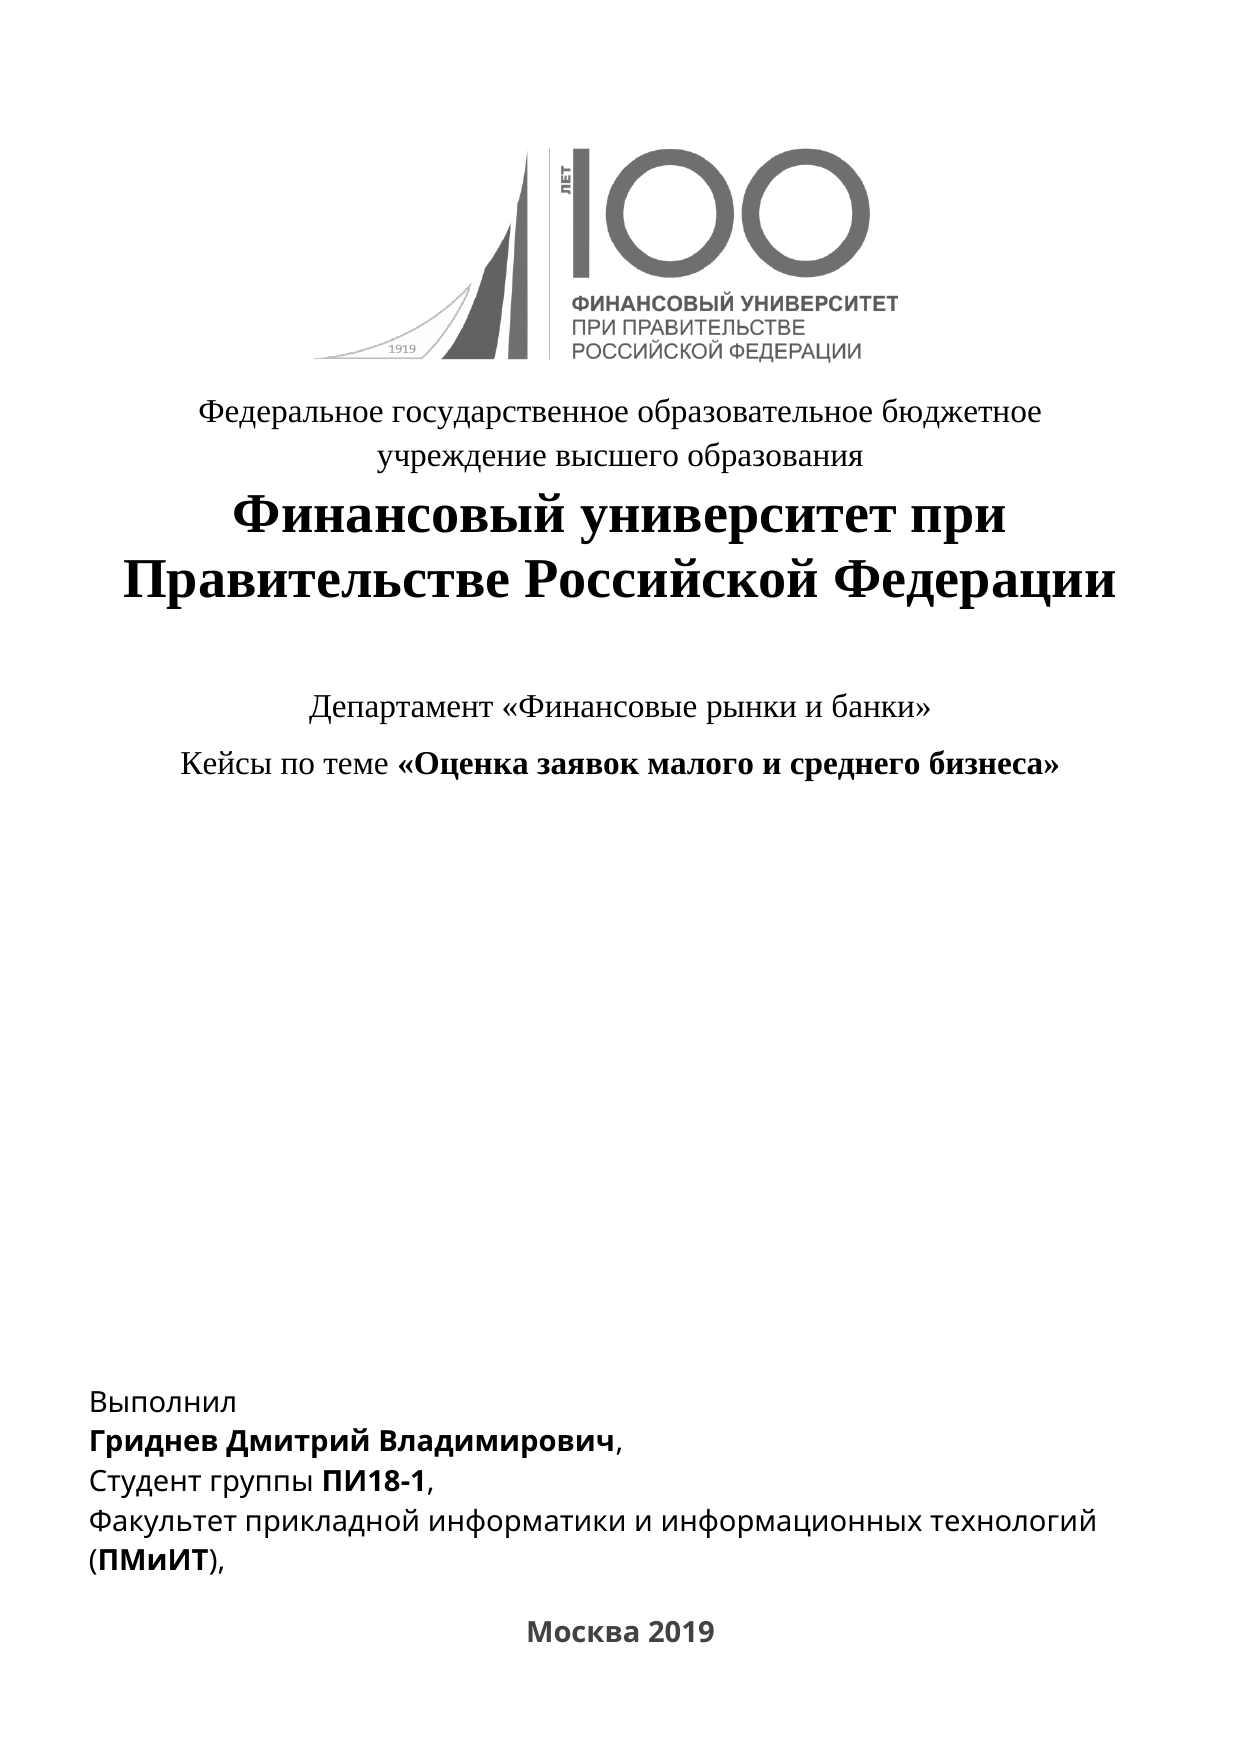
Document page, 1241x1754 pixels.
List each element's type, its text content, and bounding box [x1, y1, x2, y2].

text Федеральное государственное образовательное бюджетное учреждение высшего образования [118, 392, 1122, 474]
picture [312, 147, 898, 363]
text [88, 1381, 1122, 1579]
text Департамент «Финансовые рынки и банки» [118, 686, 1122, 724]
text Кейсы по теме «Оценка заявок малого и среднего бизнеса» [118, 743, 1122, 782]
text Финансовый университет при Правительстве Российской Федерации [118, 480, 1122, 609]
